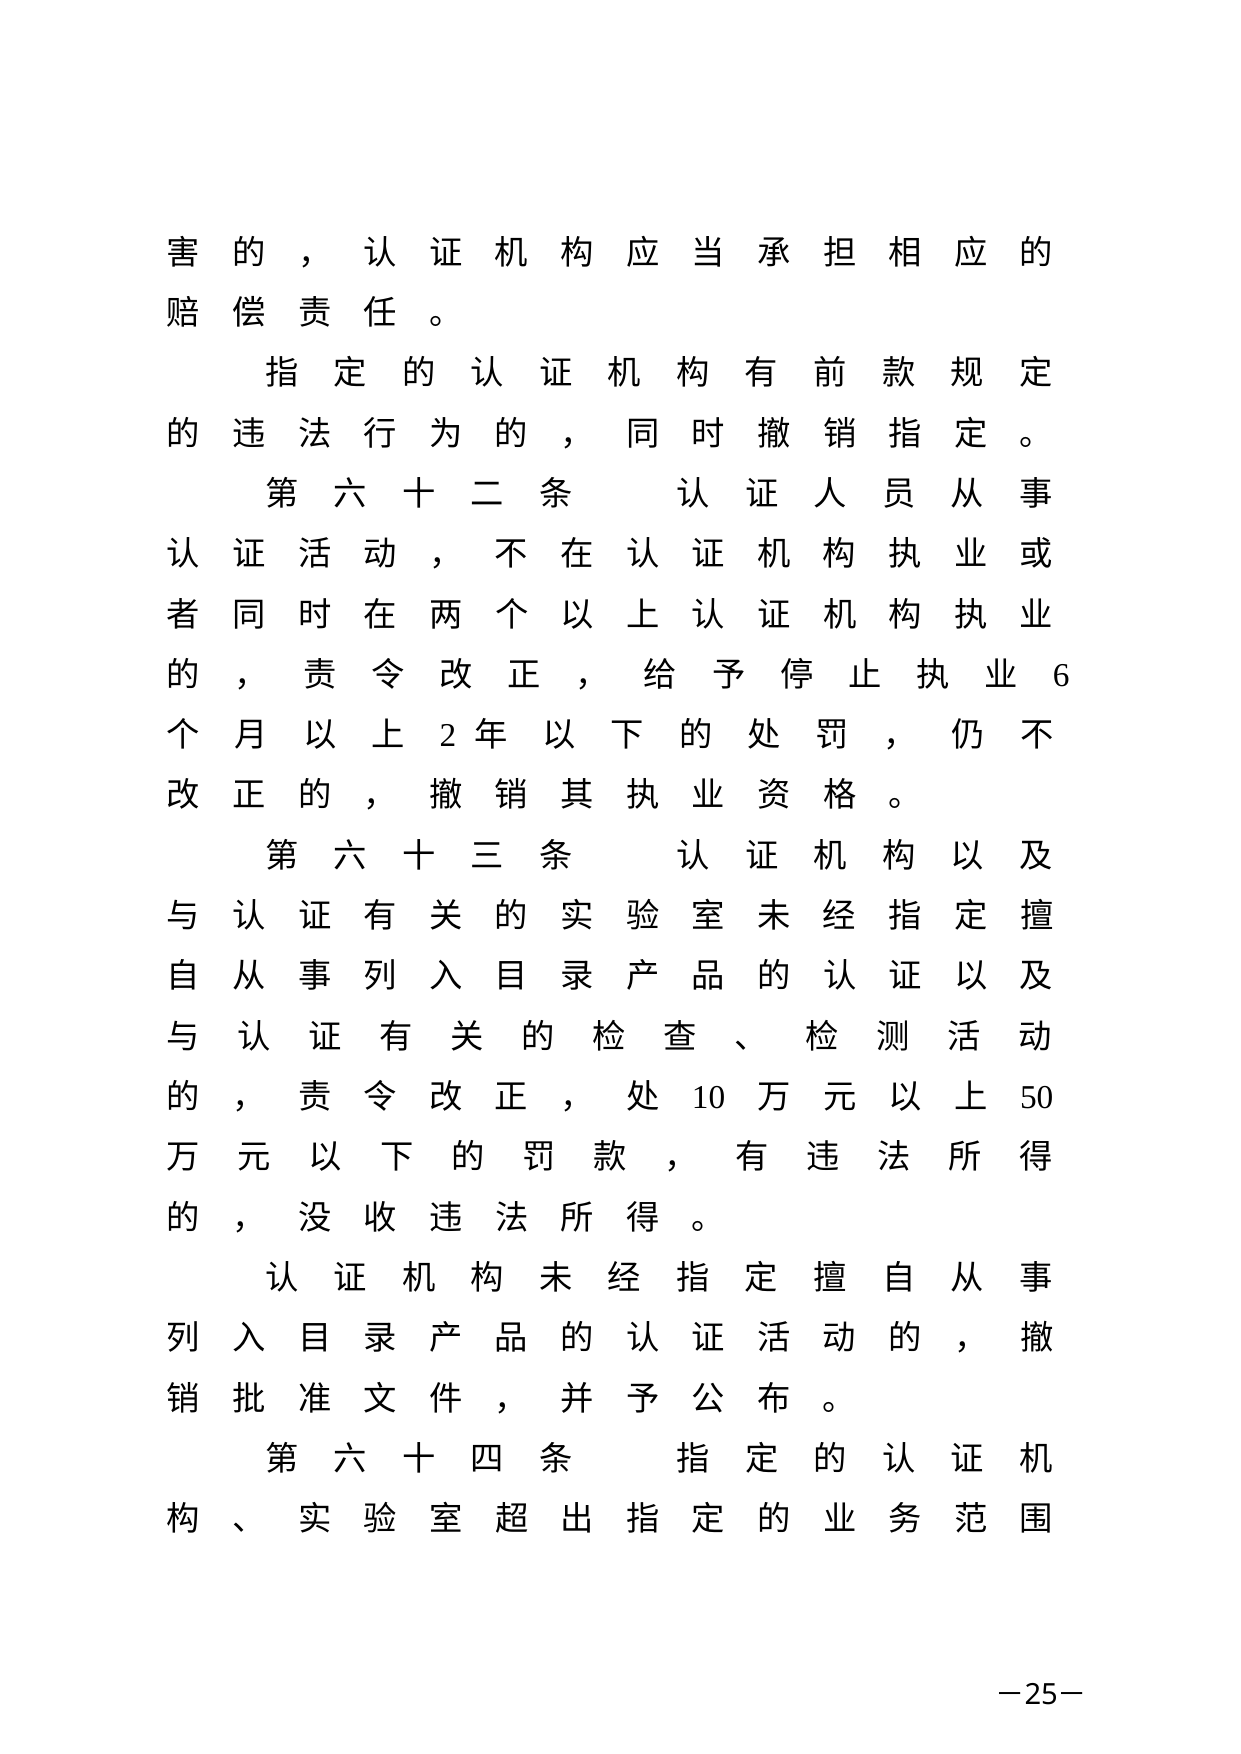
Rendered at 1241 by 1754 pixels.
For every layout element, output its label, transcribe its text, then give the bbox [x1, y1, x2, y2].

text 第六十三条 认证机构以及与认证有关的实验室未经指定擅自从事列入目录产品的认证以及与认证有关的检查、检测活动的，责令改正，处10万元以上50万元以下的罚款，有违法所得的，没收违法所得。 [167, 822, 1085, 1245]
text 指定的认证机构有前款规定的违法行为的，同时撤销指定。 [167, 340, 1085, 461]
text 第六十二条 认证人员从事认证活动，不在认证机构执业或者同时在两个以上认证机构执业的，责令改正，给予停止执业6个月以上2年以下的处罚，仍不改正的，撤销其执业资格。 [167, 461, 1085, 822]
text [167, 1426, 1085, 1546]
text 认证机构未经指定擅自从事列入目录产品的认证活动的，撤销批准文件，并予公布。 [167, 1245, 1085, 1426]
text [167, 219, 1085, 340]
